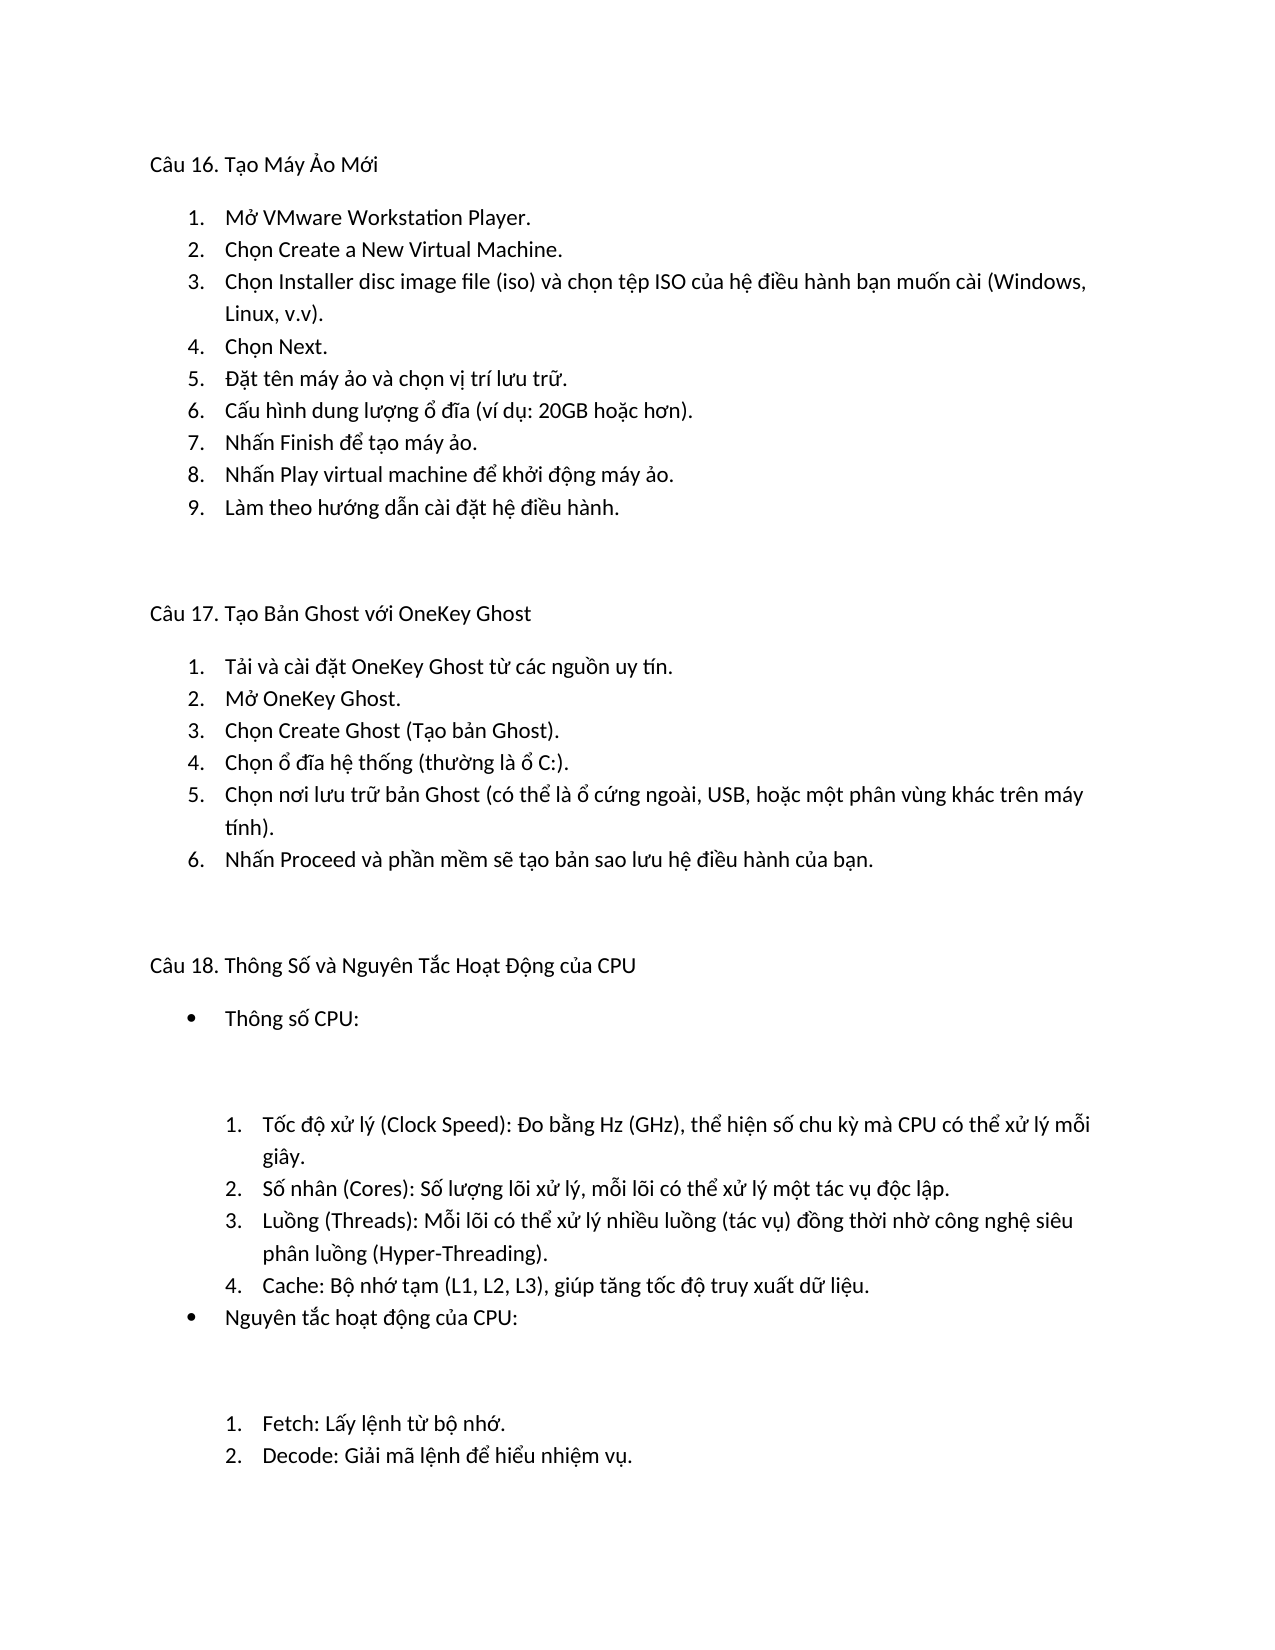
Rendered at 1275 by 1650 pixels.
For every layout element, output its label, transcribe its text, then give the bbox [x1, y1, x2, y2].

list Mở VMware Workstation Player. [187, 203, 1125, 231]
list Chọn nơi lưu trữ bản Ghost (có thể là ổ cứng ngoài, USB, hoặc một phân vùng khác trên máy tính). [187, 781, 1125, 841]
list Nhấn Finish để tạo máy ảo. [187, 428, 1125, 456]
list Decode: Giải mã lệnh để hiểu nhiệm vụ. [225, 1441, 1125, 1469]
list Nhấn Proceed và phần mềm sẽ tạo bản sao lưu hệ điều hành của bạn. [187, 845, 1125, 873]
list Đặt tên máy ảo và chọn vị trí lưu trữ. [187, 364, 1125, 392]
list Cấu hình dung lượng ổ đĩa (ví dụ: 20GB hoặc hơn). [187, 396, 1125, 424]
list Tốc độ xử lý (Clock Speed): Đo bằng Hz (GHz), thể hiện số chu kỳ mà CPU có thể xử lý mỗi giây. [225, 1110, 1125, 1170]
text Câu 17. Tạo Bản Ghost với OneKey Ghost [150, 599, 1125, 627]
list Thông số CPU: [187, 1004, 1125, 1032]
text Câu 16. Tạo Máy Ảo Mới [150, 150, 1125, 178]
list Chọn Create a New Virtual Machine. [187, 235, 1125, 263]
list Luồng (Threads): Mỗi lõi có thể xử lý nhiều luồng (tác vụ) đồng thời nhờ công nghệ siêu phân luồng (Hyper-Threading). [225, 1207, 1125, 1267]
list Nguyên tắc hoạt động của CPU: [187, 1303, 1125, 1331]
list Chọn Next. [187, 332, 1125, 360]
list Chọn ổ đĩa hệ thống (thường là ổ C:). [187, 748, 1125, 776]
list Làm theo hướng dẫn cài đặt hệ điều hành. [187, 493, 1125, 521]
list Tải và cài đặt OneKey Ghost từ các nguồn uy tín. [187, 652, 1125, 680]
list Fetch: Lấy lệnh từ bộ nhớ. [225, 1409, 1125, 1437]
list Mở OneKey Ghost. [187, 684, 1125, 712]
list Nhấn Play virtual machine để khởi động máy ảo. [187, 461, 1125, 488]
list Chọn Installer disc image file (iso) và chọn tệp ISO của hệ điều hành bạn muốn cài (Windows, Linux, v.v). [187, 267, 1125, 328]
text Câu 18. Thông Số và Nguyên Tắc Hoạt Động của CPU [150, 951, 1125, 979]
list Cache: Bộ nhớ tạm (L1, L2, L3), giúp tăng tốc độ truy xuất dữ liệu. [225, 1271, 1125, 1299]
list Chọn Create Ghost (Tạo bản Ghost). [187, 716, 1125, 744]
list Số nhân (Cores): Số lượng lõi xử lý, mỗi lõi có thể xử lý một tác vụ độc lập. [225, 1174, 1125, 1202]
